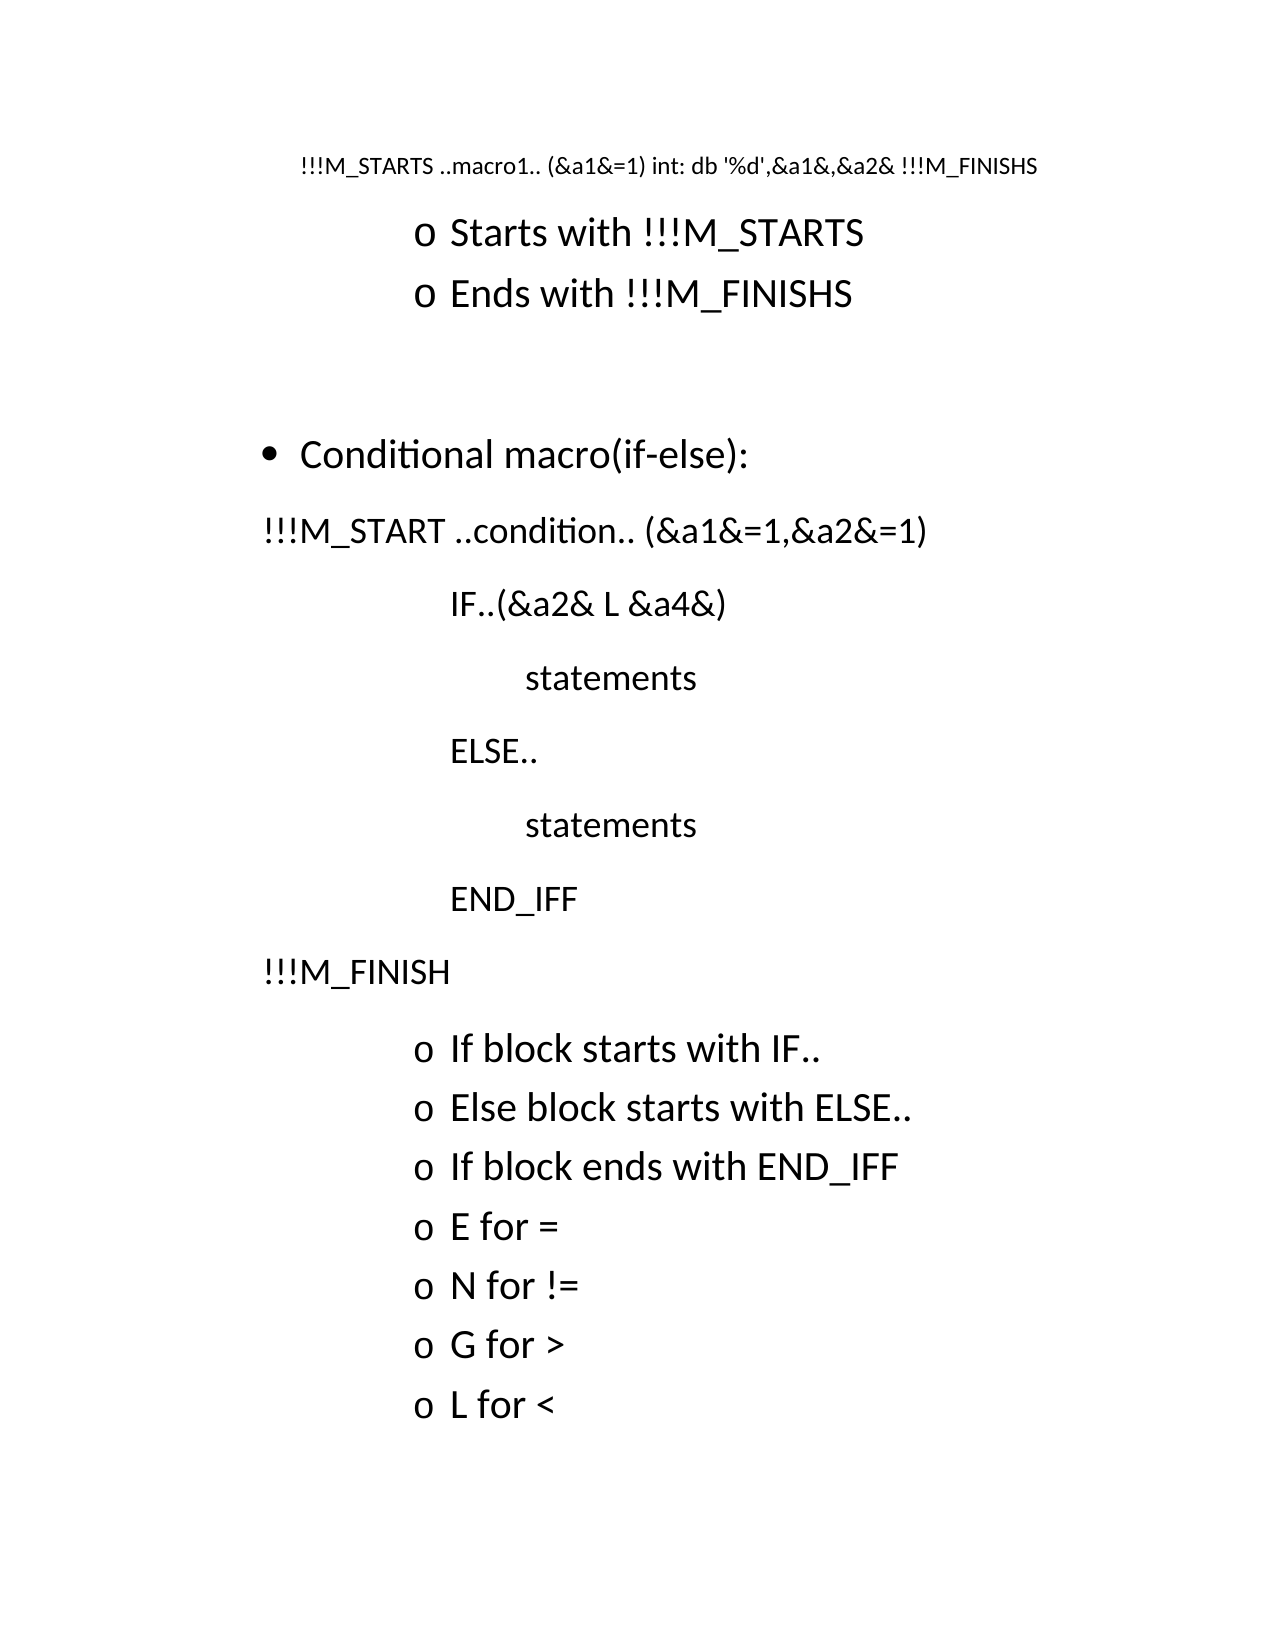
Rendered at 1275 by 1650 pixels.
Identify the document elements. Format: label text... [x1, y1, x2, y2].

text IF..(&a2& L &a4&) [262, 580, 1125, 626]
list If block ends with END_IFF [412, 1140, 1125, 1192]
text statements [262, 654, 1125, 700]
list E for = [412, 1200, 1125, 1251]
text statements [262, 801, 1125, 847]
list If block starts with IF.. [412, 1022, 1125, 1073]
text !!!M_STARTS ..macro1.. (&a1&=1) int: db '%d',&a1&,&a2& !!!M_FINISHS [300, 150, 1125, 181]
list G for > [412, 1318, 1125, 1370]
text !!!M_START ..condition.. (&a1&=1,&a2&=1) [262, 507, 1125, 553]
list L for < [412, 1378, 1125, 1429]
text ELSE.. [262, 727, 1125, 773]
text END_IFF [262, 874, 1125, 920]
list N for != [412, 1259, 1125, 1311]
list Else block starts with ELSE.. [412, 1081, 1125, 1133]
list Ends with !!!M_FINISHS [412, 267, 1125, 319]
list Conditional macro(if-else): [262, 428, 1125, 478]
list Starts with !!!M_STARTS [412, 206, 1125, 259]
text !!!M_FINISH [262, 948, 1125, 994]
